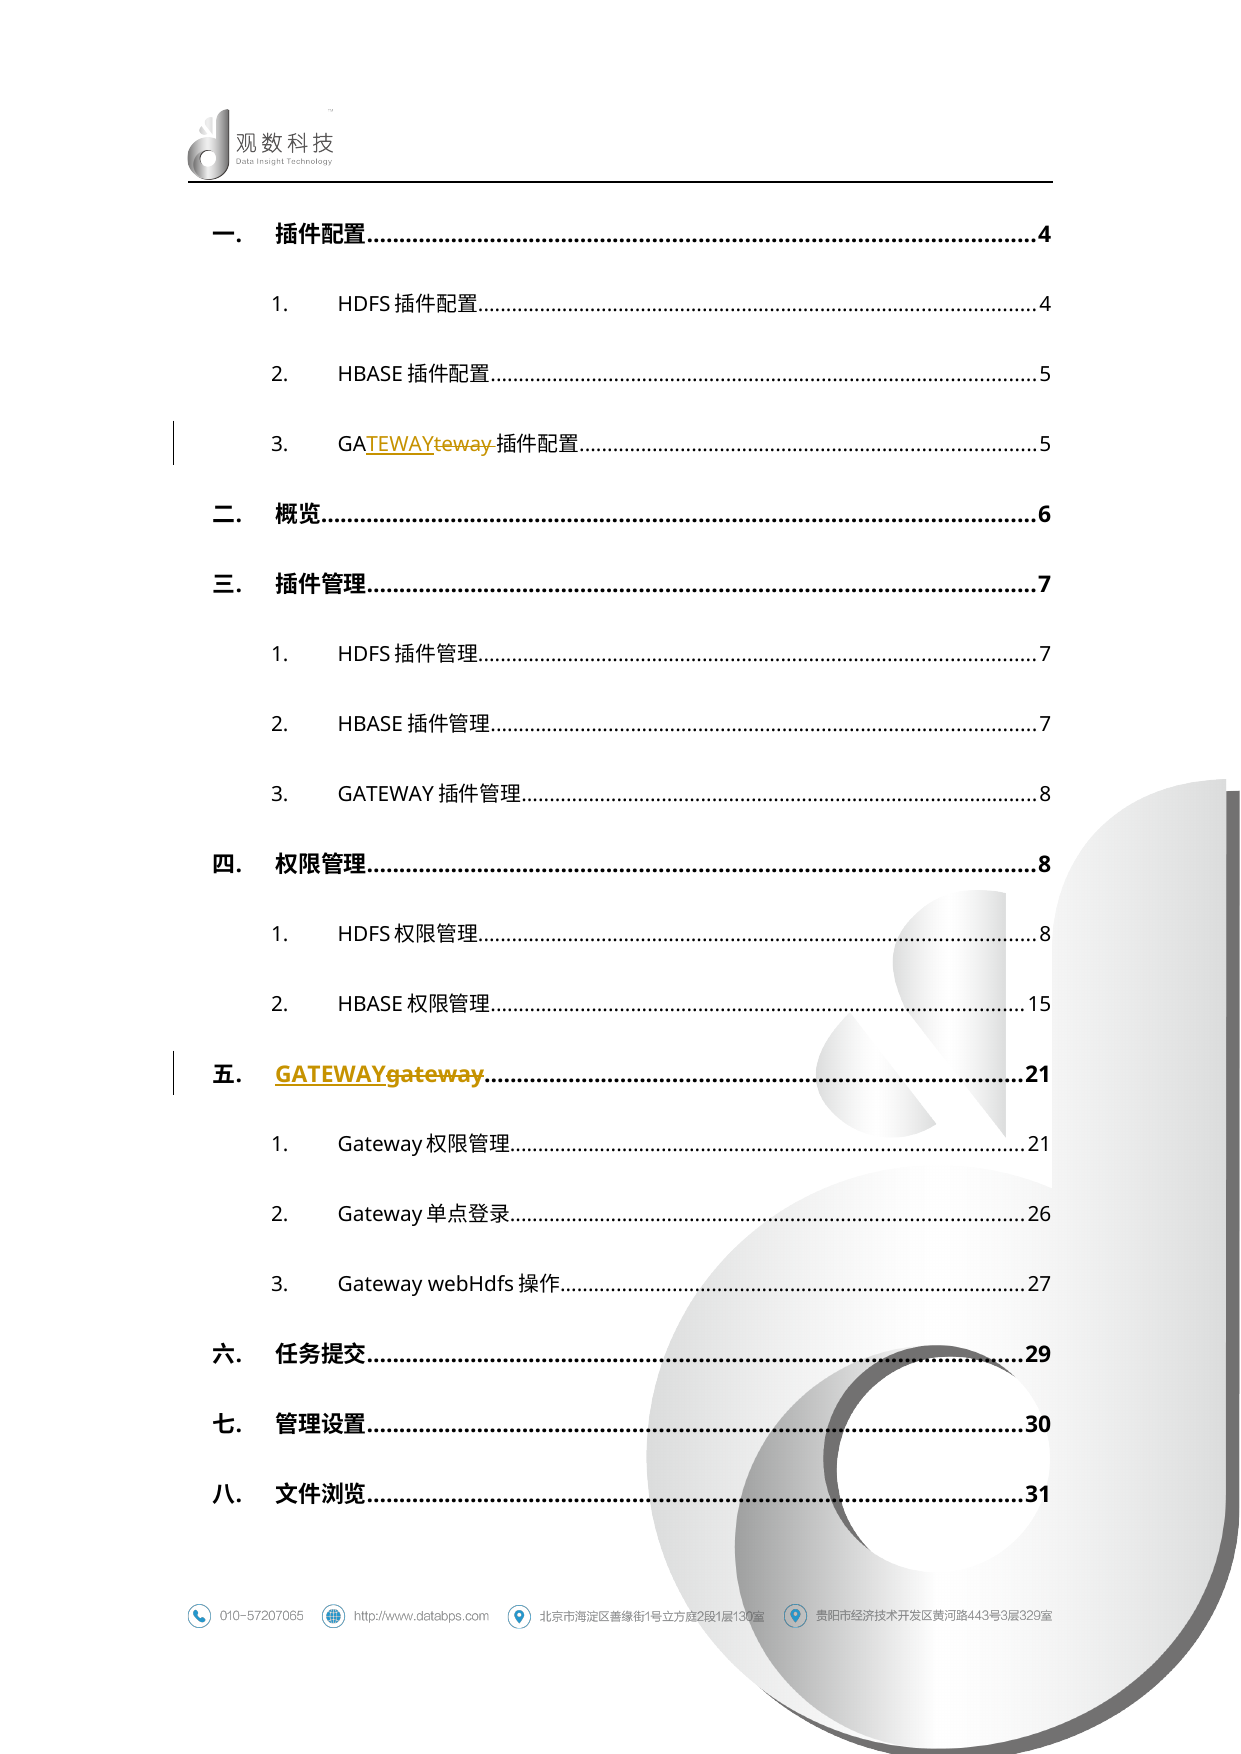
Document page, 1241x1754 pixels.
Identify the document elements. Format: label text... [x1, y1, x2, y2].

text 1. HDFS权限管理 8 [271, 911, 1053, 954]
text 2. HBASE插件配置 5 [271, 351, 1053, 394]
picture [187, 779, 1240, 1754]
picture [187, 109, 333, 180]
text 3. Gateway webHdfs操作 27 [271, 1261, 1053, 1304]
text 五. 21 [212, 1051, 1053, 1094]
text 2. Gateway单点登录 26 [271, 1191, 1053, 1234]
text 六. 任务提交 29 [212, 1331, 1053, 1374]
text 三. 插件管理 7 [212, 561, 1053, 604]
text 3. GA插件配置 5 [271, 421, 1053, 464]
text 1. HDFS插件管理 7 [271, 631, 1053, 674]
text 四. 权限管理 8 [212, 841, 1053, 884]
text 2. HBASE插件管理 7 [271, 701, 1053, 744]
text 一. 插件配置 4 [212, 211, 1053, 254]
text 3. GATEWAY插件管理 8 [271, 771, 1053, 814]
text 2. HBASE权限管理 15 [271, 981, 1053, 1024]
text 八. 文件浏览 31 [212, 1471, 1053, 1514]
text 1. HDFS插件配置 4 [271, 281, 1053, 324]
text 1. Gateway权限管理 21 [271, 1121, 1053, 1164]
text 七. 管理设置 30 [212, 1401, 1053, 1444]
text 二. 概览 6 [212, 491, 1053, 534]
